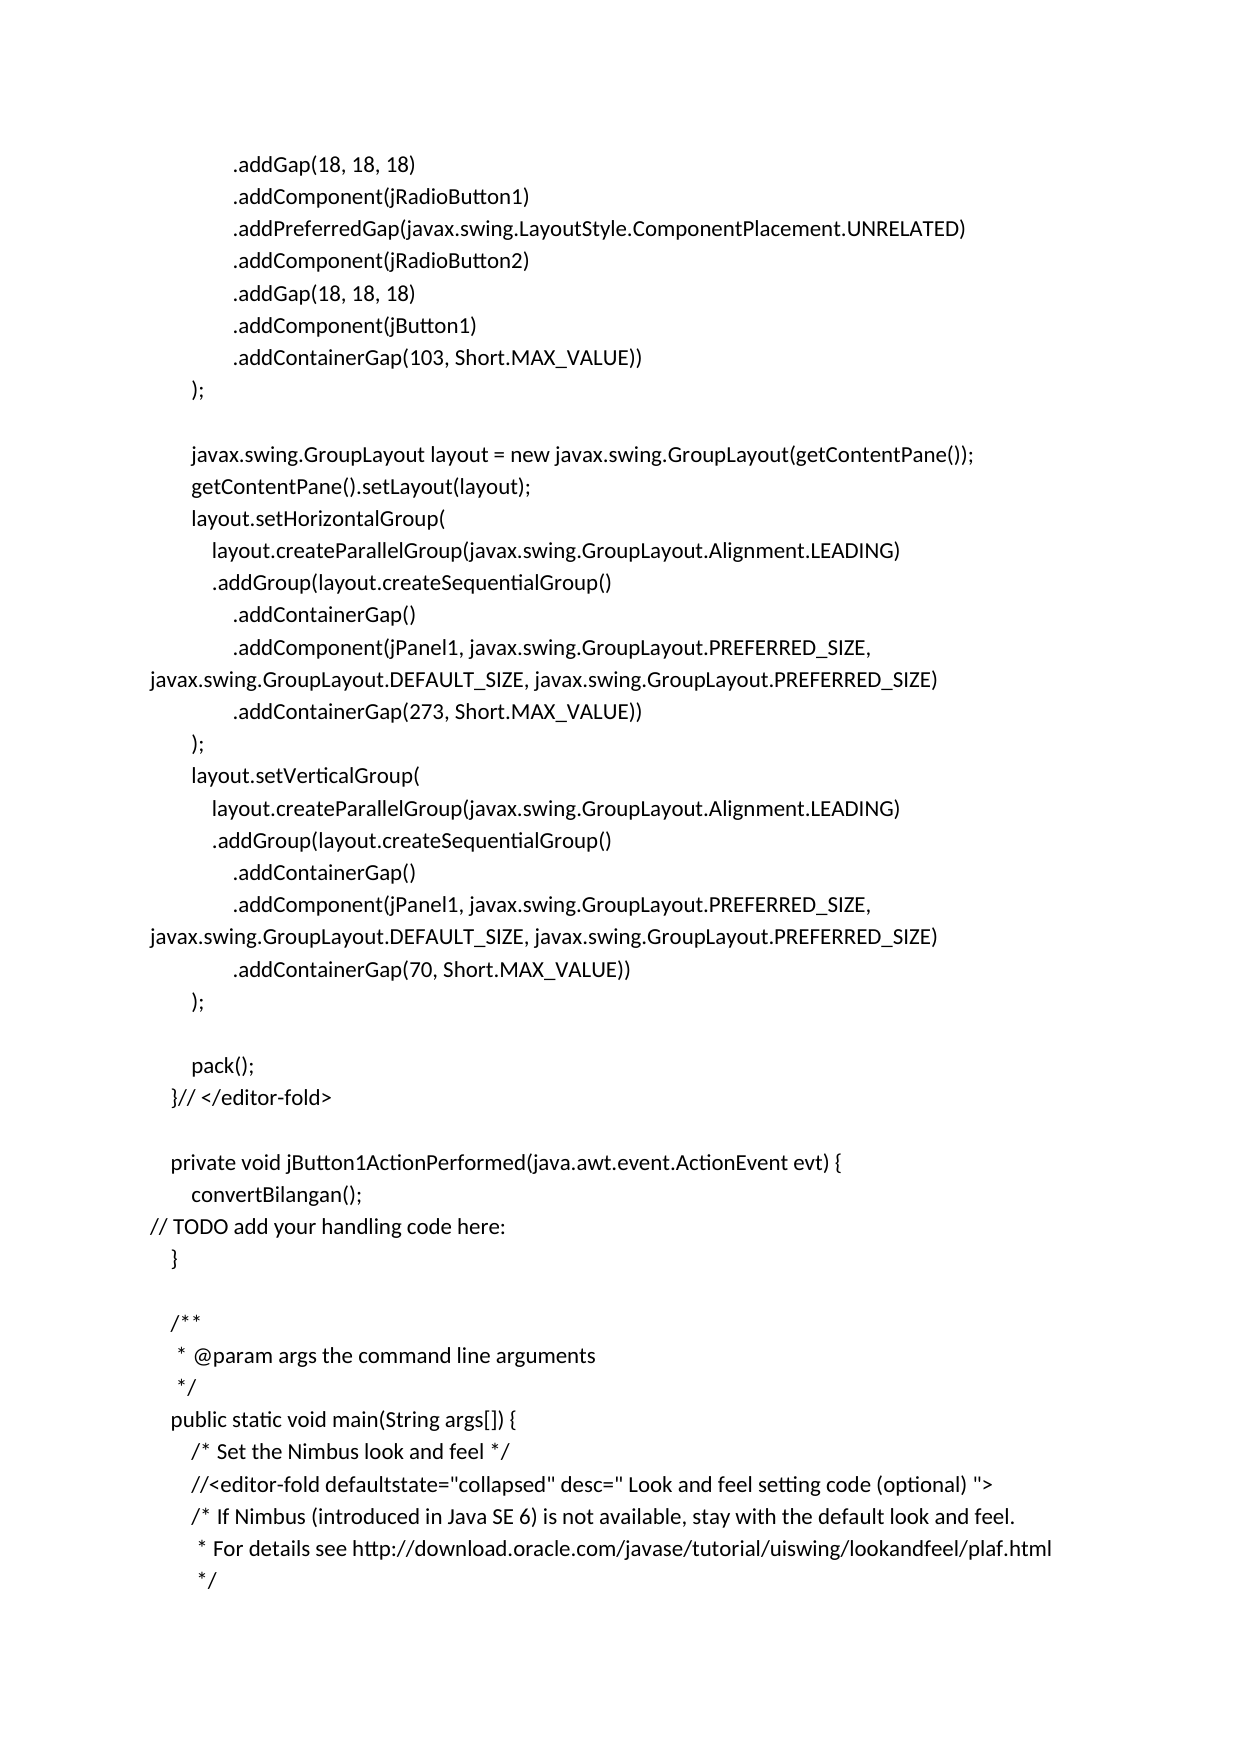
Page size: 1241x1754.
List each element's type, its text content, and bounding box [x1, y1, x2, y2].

text /** [150, 1309, 1090, 1337]
text */ [150, 1373, 1090, 1401]
text */ [150, 1566, 1090, 1594]
text .addGap(18, 18, 18) [150, 279, 1090, 307]
text public static void main(String args[]) { [150, 1405, 1090, 1433]
text /* Set the Nimbus look and feel */ [150, 1437, 1090, 1466]
text .addContainerGap() [150, 601, 1090, 629]
text .addContainerGap(273, Short.MAX_VALUE)) [150, 697, 1090, 725]
text /* If Nimbus (introduced in Java SE 6) is not available, stay with the default look and feel. [150, 1502, 1090, 1530]
text .addPreferredGap(javax.swing.LayoutStyle.ComponentPlacement.UNRELATED) [150, 214, 1090, 242]
text .addComponent(jRadioButton1) [150, 182, 1090, 210]
text // TODO add your handling code here: [150, 1212, 1090, 1240]
text .addComponent(jPanel1, javax.swing.GroupLayout.PREFERRED_SIZE, javax.swing.GroupLayout.DEFAULT_SIZE, javax.swing.GroupLayout.PREFERRED_SIZE) [150, 633, 1090, 693]
text .addComponent(jRadioButton2) [150, 247, 1090, 274]
text } [150, 1244, 1090, 1272]
text .addComponent(jPanel1, javax.swing.GroupLayout.PREFERRED_SIZE, javax.swing.GroupLayout.DEFAULT_SIZE, javax.swing.GroupLayout.PREFERRED_SIZE) [150, 890, 1090, 951]
text getContentPane().setLayout(layout); [150, 472, 1090, 500]
text pack(); [150, 1051, 1090, 1079]
text .addContainerGap(70, Short.MAX_VALUE)) [150, 955, 1090, 983]
text }// </editor-fold> [150, 1083, 1090, 1111]
text .addGroup(layout.createSequentialGroup() [150, 826, 1090, 854]
text layout.setVerticalGroup( [150, 762, 1090, 789]
text ); [150, 729, 1090, 757]
text layout.createParallelGroup(javax.swing.GroupLayout.Alignment.LEADING) [150, 536, 1090, 564]
text .addGroup(layout.createSequentialGroup() [150, 568, 1090, 596]
text .addComponent(jButton1) [150, 311, 1090, 339]
text .addContainerGap() [150, 858, 1090, 886]
text * @param args the command line arguments [150, 1341, 1090, 1369]
text * For details see http://download.oracle.com/javase/tutorial/uiswing/lookandfeel/plaf.html [150, 1534, 1090, 1562]
text ); [150, 375, 1090, 403]
text convertBilangan(); [150, 1180, 1090, 1208]
text ); [150, 987, 1090, 1015]
text layout.createParallelGroup(javax.swing.GroupLayout.Alignment.LEADING) [150, 794, 1090, 822]
text .addGap(18, 18, 18) [150, 150, 1090, 178]
text .addContainerGap(103, Short.MAX_VALUE)) [150, 343, 1090, 371]
text //<editor-fold defaultstate="collapsed" desc=" Look and feel setting code (optional) "> [150, 1470, 1090, 1498]
text private void jButton1ActionPerformed(java.awt.event.ActionEvent evt) { [150, 1148, 1090, 1176]
text layout.setHorizontalGroup( [150, 504, 1090, 532]
text javax.swing.GroupLayout layout = new javax.swing.GroupLayout(getContentPane()); [150, 440, 1090, 468]
